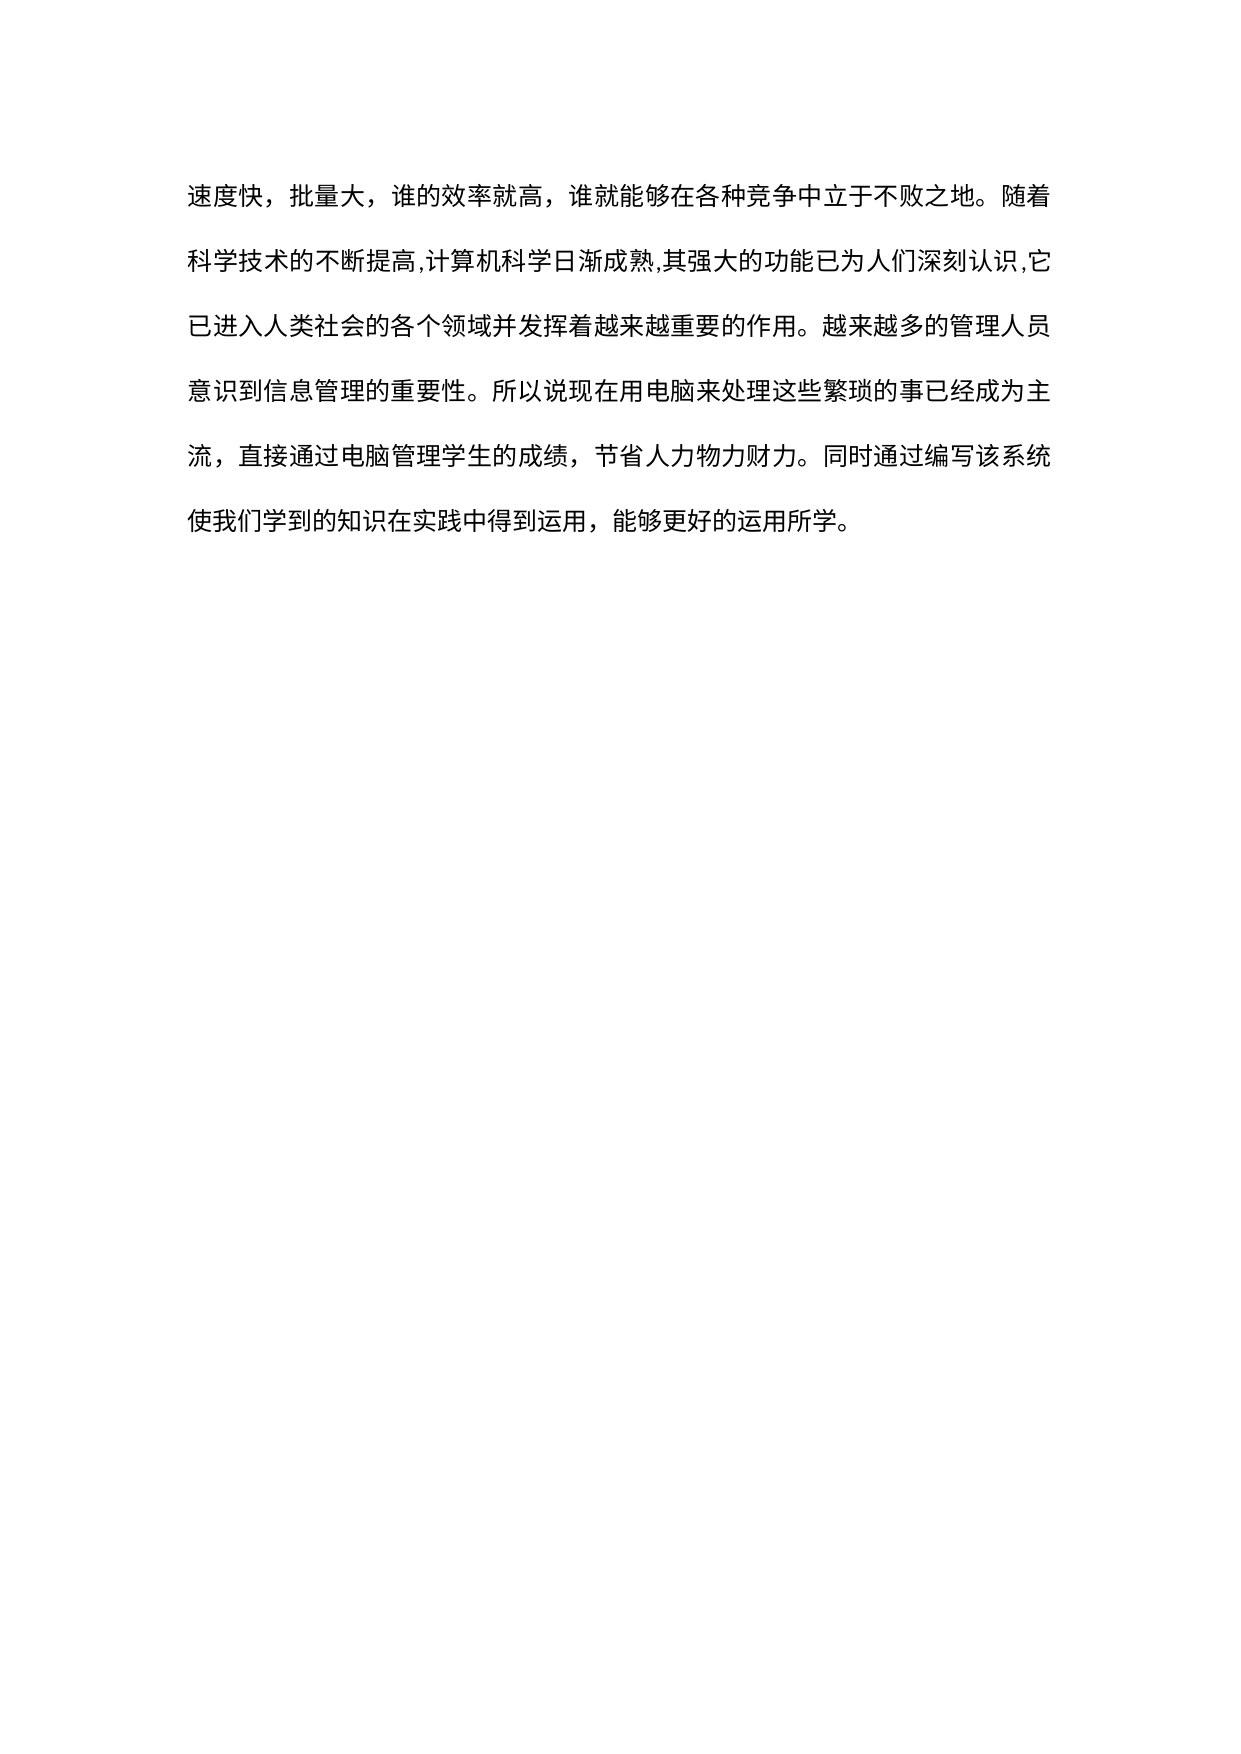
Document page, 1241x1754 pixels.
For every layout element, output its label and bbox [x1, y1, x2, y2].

text [187, 162, 1053, 552]
